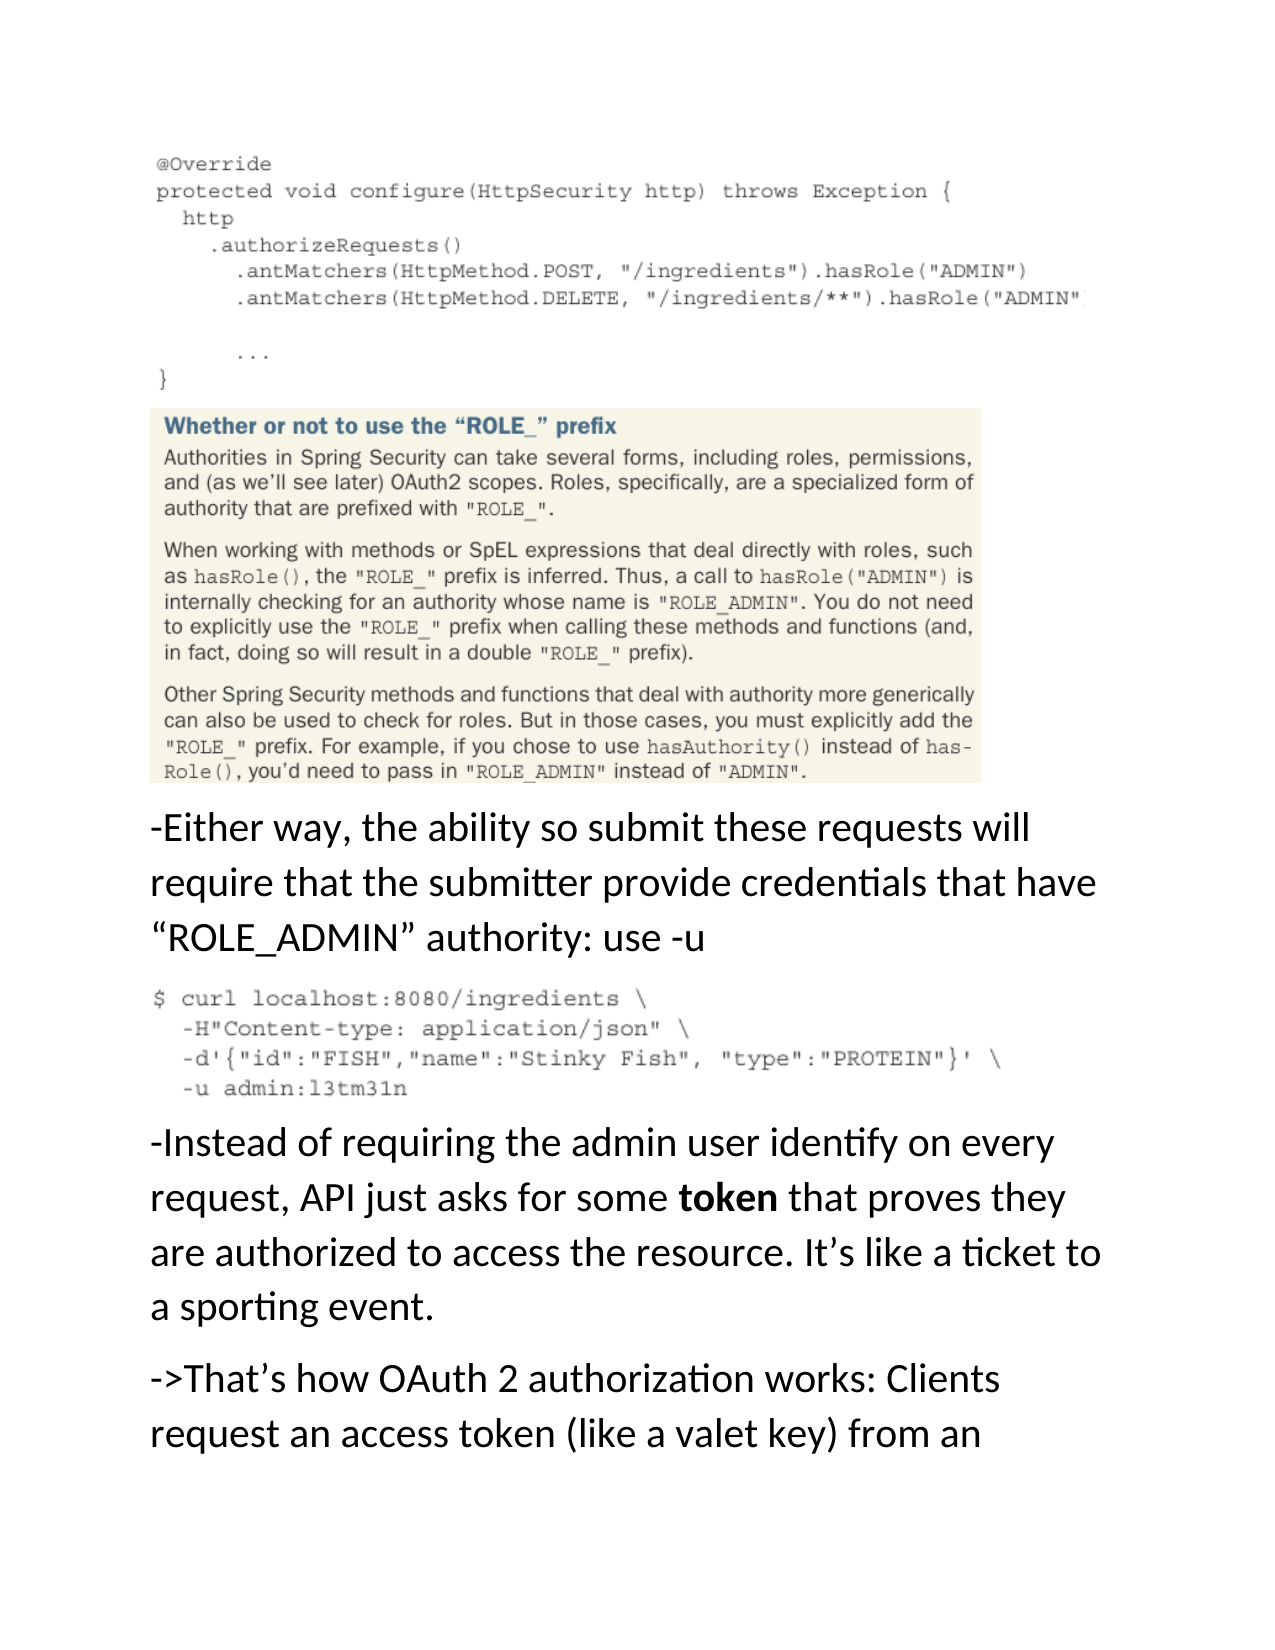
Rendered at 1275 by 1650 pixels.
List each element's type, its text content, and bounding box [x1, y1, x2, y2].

picture [150, 150, 1086, 390]
text -Either way, the ability so submit these requests will require that the submitter provide credentials that have “ROLE_ADMIN” authority: use -u [150, 801, 1125, 962]
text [150, 1352, 1125, 1458]
picture [150, 408, 982, 783]
text -Instead of requiring the admin user identify on every request, API just asks for some token that proves they are authorized to access the resource. It’s like a ticket to a sporting event. [150, 1116, 1125, 1331]
picture [150, 982, 1002, 1097]
